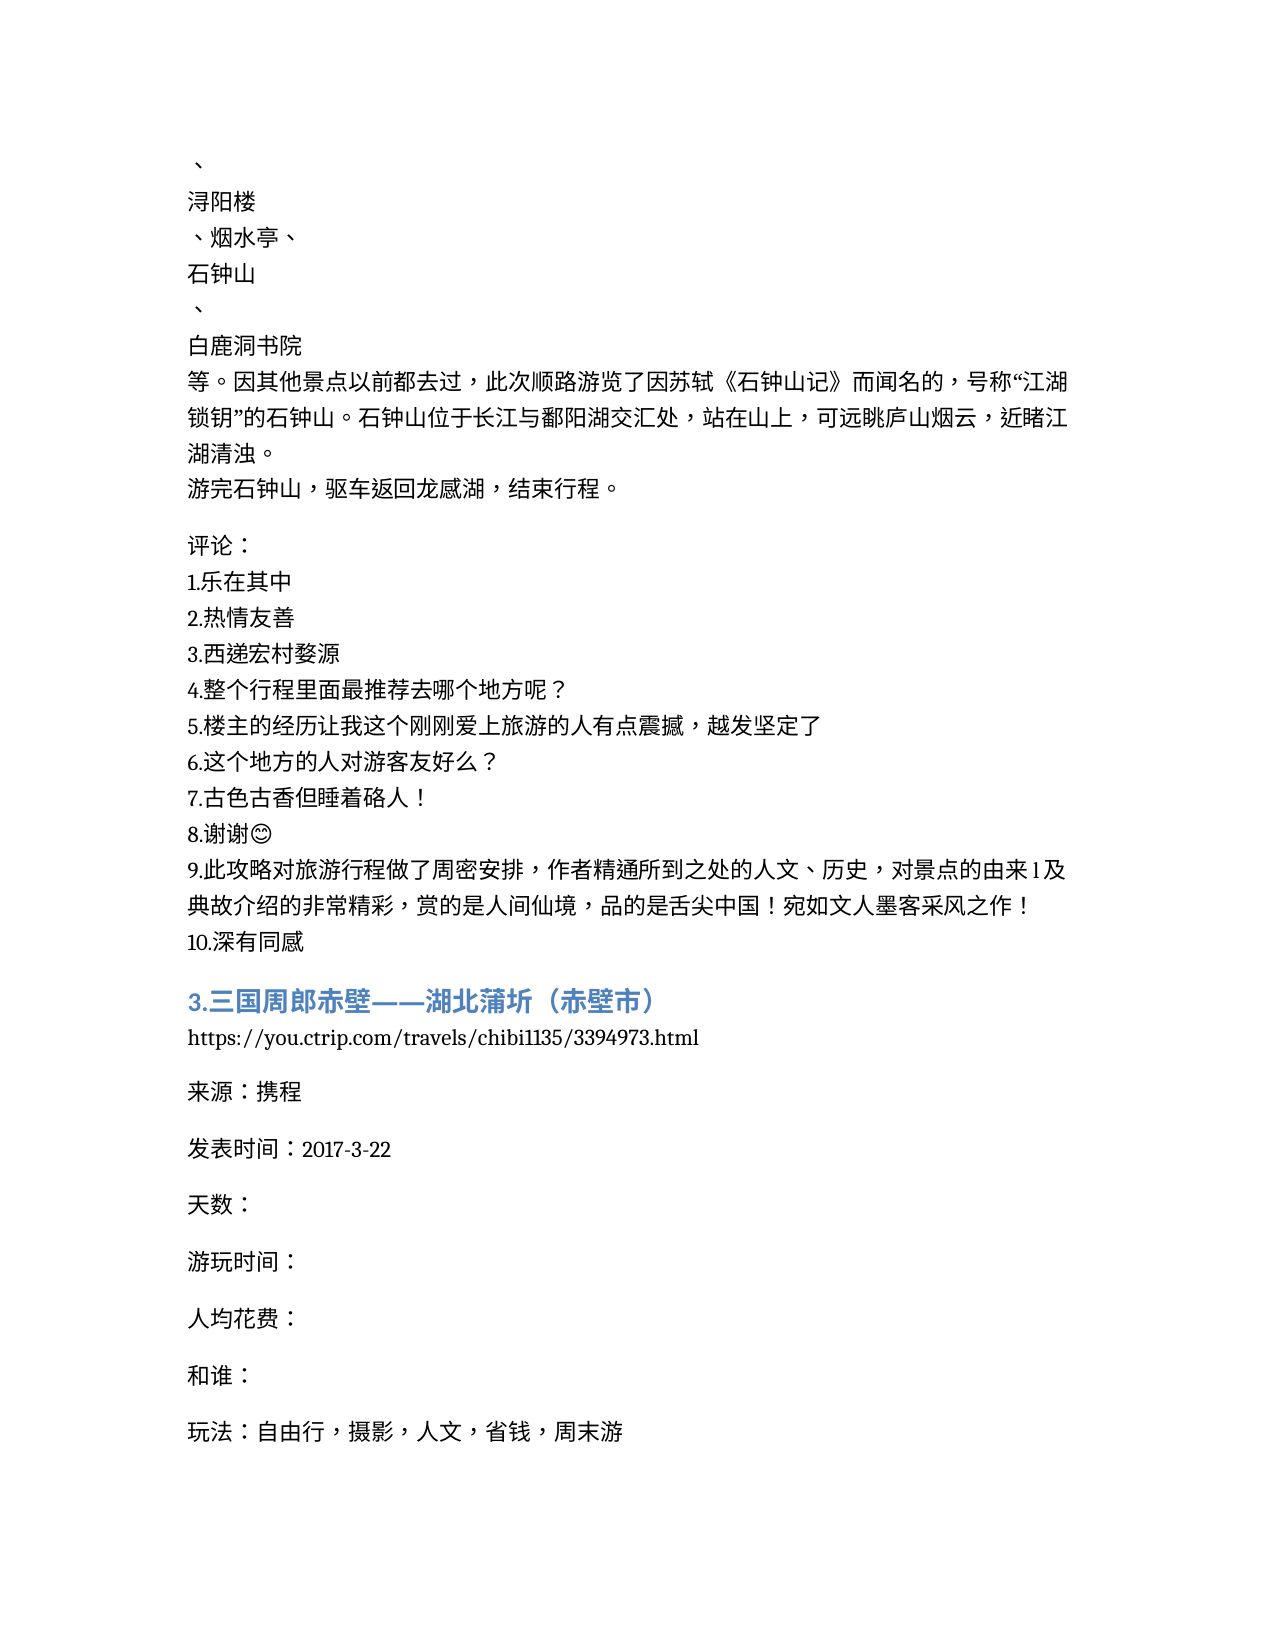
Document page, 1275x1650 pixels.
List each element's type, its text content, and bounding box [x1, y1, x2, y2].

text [187, 150, 1087, 505]
subtitle 3.三国周郎赤壁——湖北蒲圻（赤壁市） [187, 982, 1087, 1019]
text 天数： [187, 1189, 1087, 1221]
text 和谁： [187, 1359, 1087, 1391]
text 来源：携程 [187, 1076, 1087, 1107]
text https://you.ctrip.com/travels/chibi1135/3394973.html [187, 1025, 1087, 1051]
text 发表时间：2017-3-22 [187, 1132, 1087, 1164]
text 玩法：自由行，摄影，人文，省钱，周末游 [187, 1416, 1087, 1448]
text 游玩时间： [187, 1246, 1087, 1277]
text 人均花费： [187, 1303, 1087, 1334]
text 评论： 1.乐在其中 2.热情友善 3.西递宏村婺源 4.整个行程里面最推荐去哪个地方呢？ 5.楼主的经历让我这个刚刚爱上旅游的人有点震撼，越发坚定了 6.这个地方的人对游客友好么？ 7.古色古香但睡着硌人！ 8.谢谢😊 9.此攻略对旅游行程做了周密安排，作者精通所到之处的人文、历史，对景点的由来l及典故介绍的非常精彩，赏的是人间仙境，品的是舌尖中国！宛如文人墨客采风之作！ 10.深有同感 [187, 530, 1087, 957]
